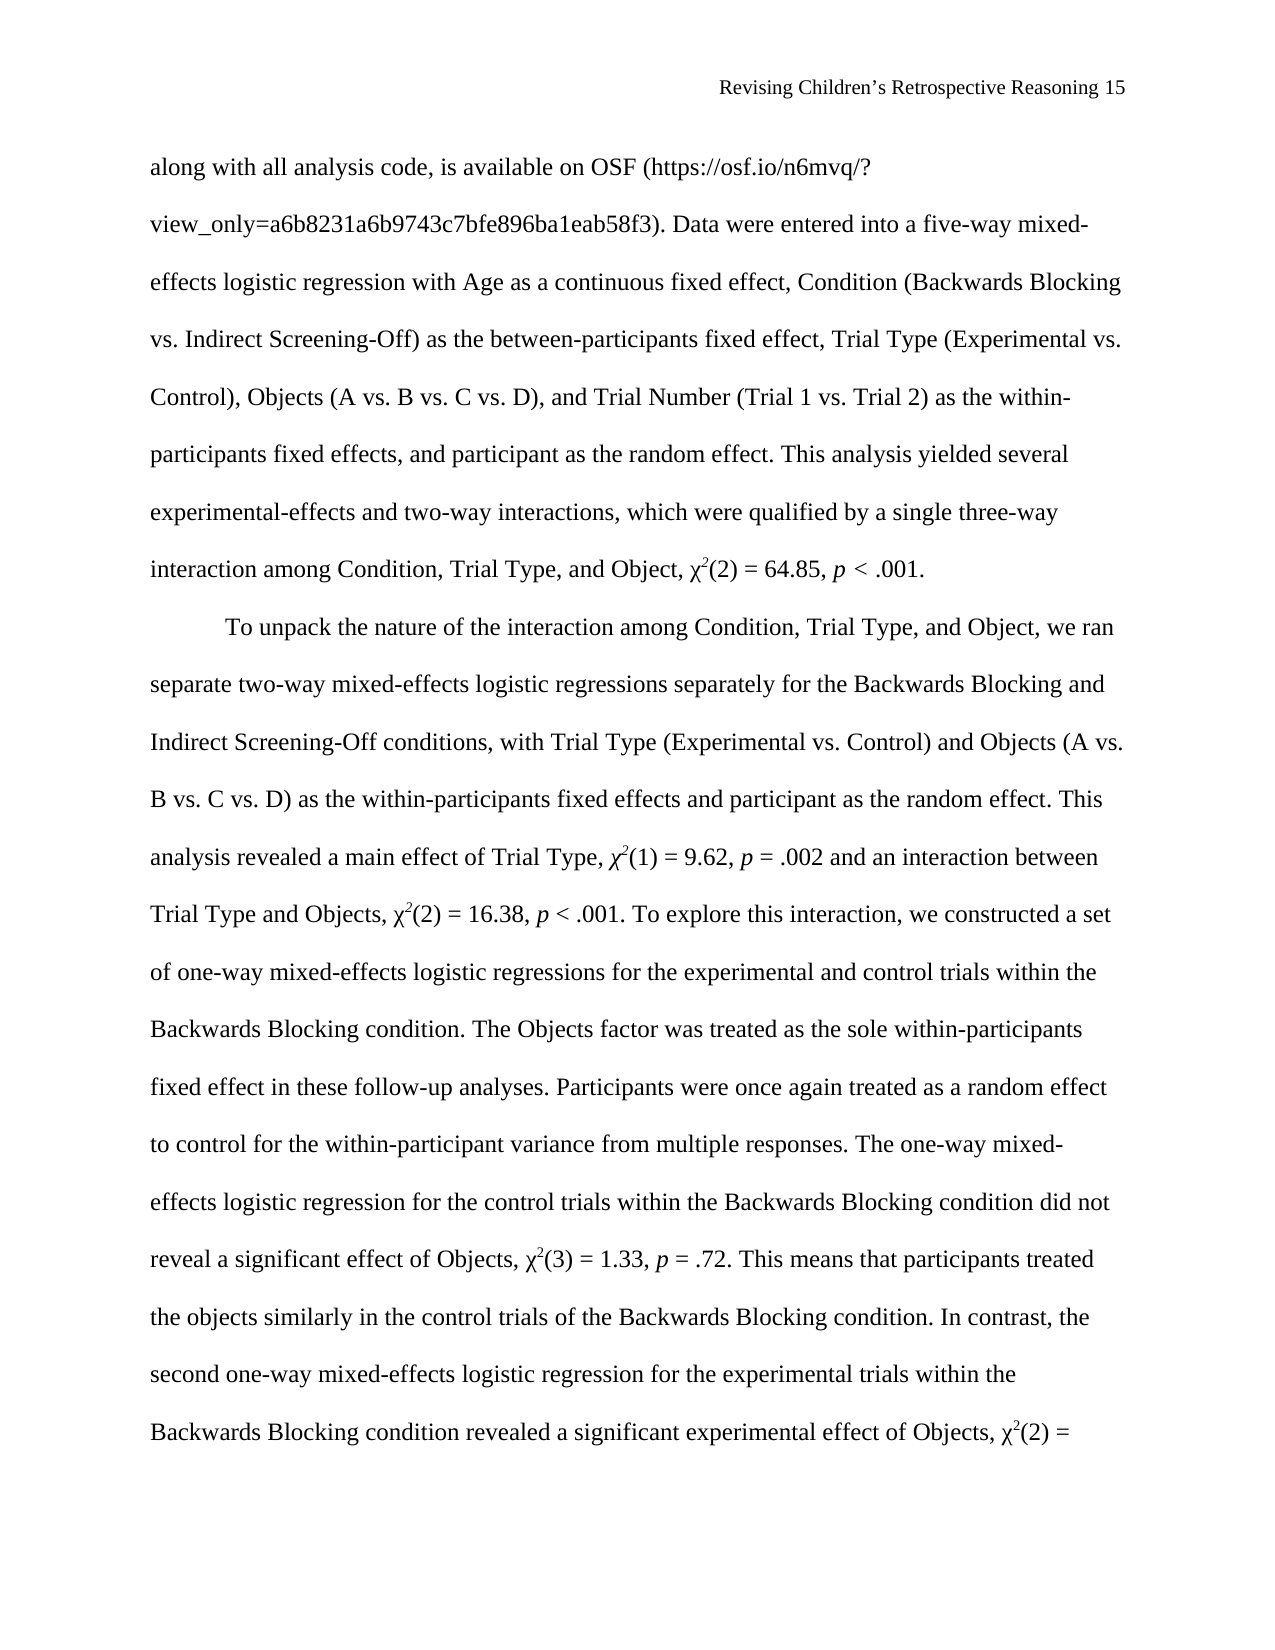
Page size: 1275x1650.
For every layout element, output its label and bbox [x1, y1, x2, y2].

text [150, 612, 1125, 1446]
text [150, 152, 1125, 583]
